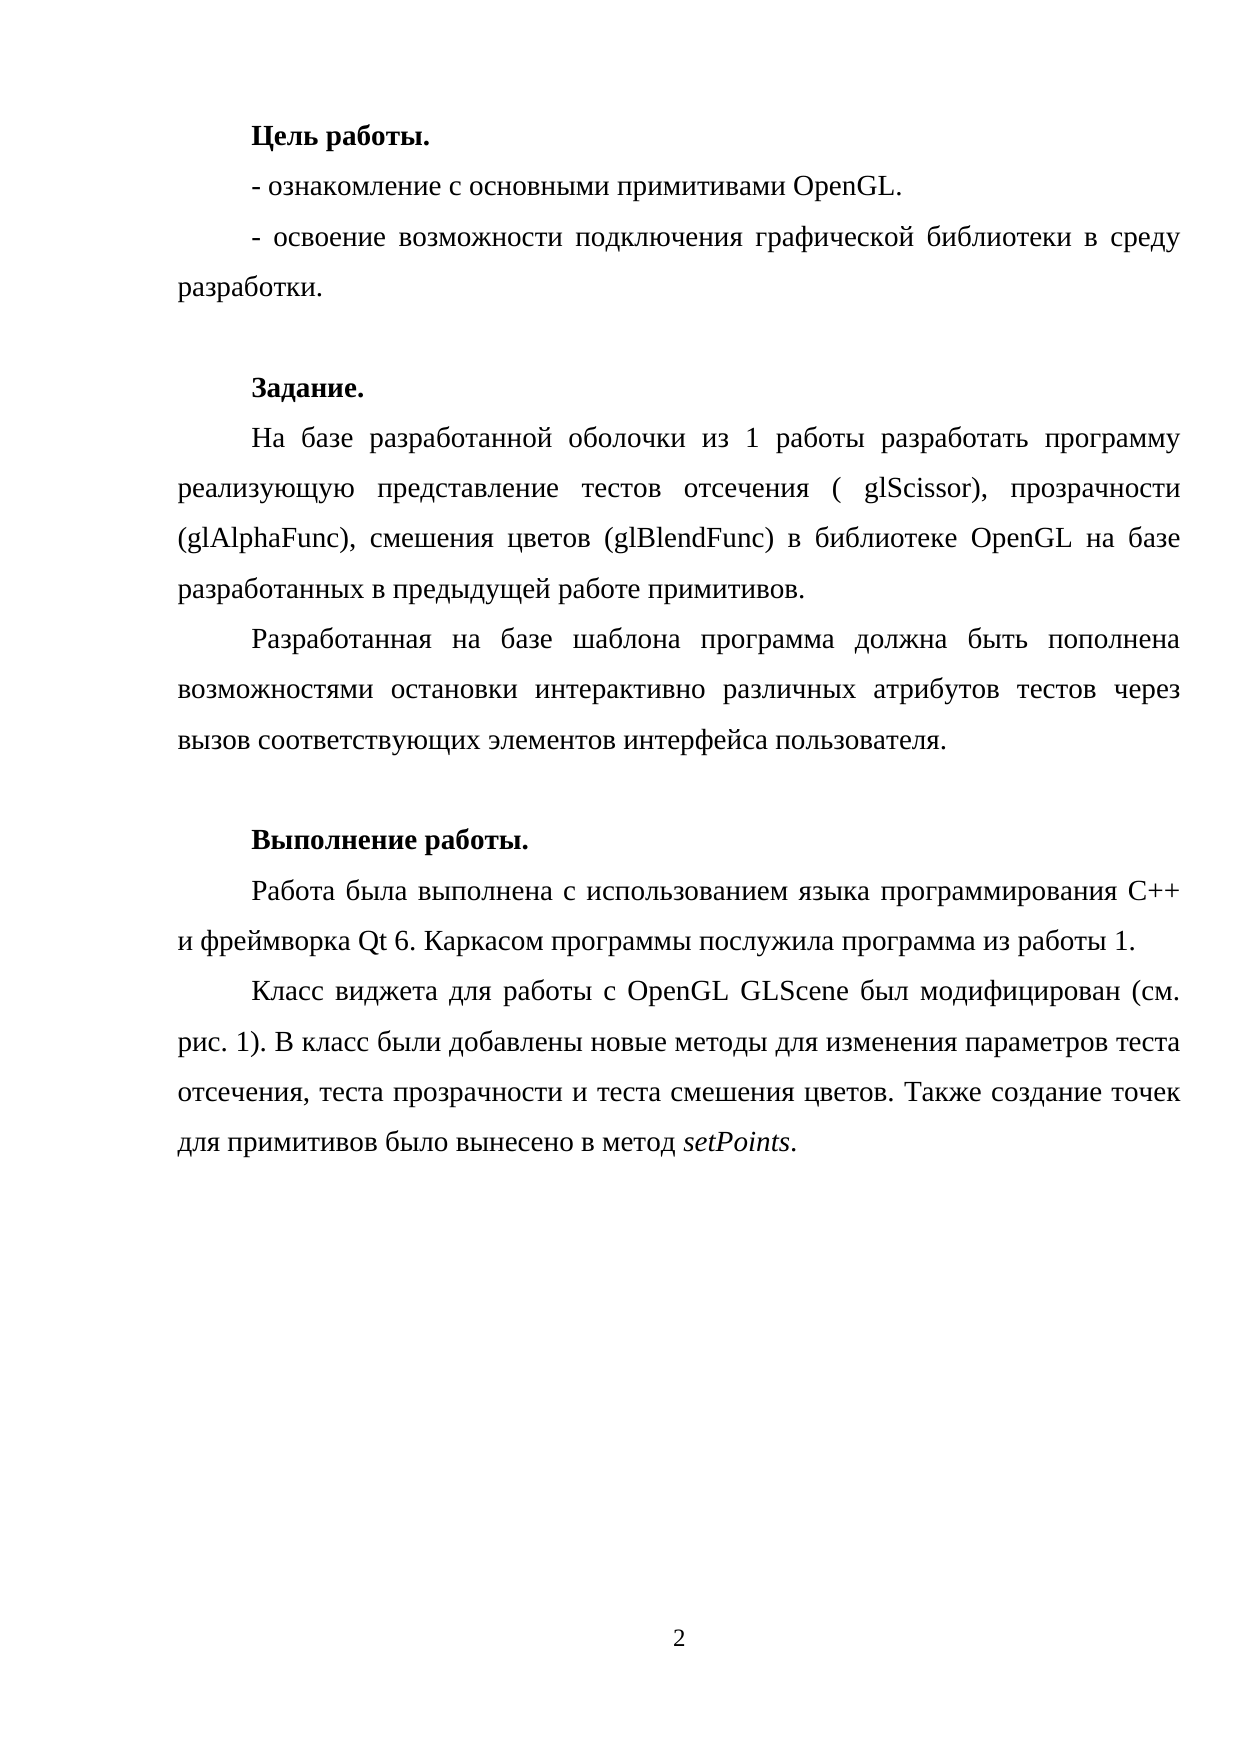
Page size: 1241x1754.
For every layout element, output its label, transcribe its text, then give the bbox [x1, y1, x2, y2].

text Цель работы. [177, 118, 1181, 152]
text - освоение возможности подключения графической библиотеки в среду разработки. [177, 219, 1181, 303]
text На базе разработанной оболочки из 1 работы разработать программу реализующую представление тестов отсечения ( glScissor), прозрачности (glAlphaFunc), смешения цветов (glBlendFunc) в библиотеке OpenGL на базе разработанных в предыдущей работе примитивов. [177, 420, 1181, 604]
text Класс виджета для работы с OpenGL GLScene был модифицирован (см. рис. 1). В класс были добавлены новые методы для изменения параметров теста отсечения, теста прозрачности и теста смешения цветов. Также создание точек для примитивов было вынесено в метод setPoints. [177, 973, 1181, 1158]
text Задание. [177, 370, 1181, 403]
text Разработанная на базе шаблона программа должна быть пополнена возможностями остановки интерактивно различных атрибутов тестов через вызов соответствующих элементов интерфейса пользователя. [177, 621, 1181, 755]
text Работа была выполнена с использованием языка программирования C++ и фреймворка Qt 6. Каркасом программы послужила программа из работы 1. [177, 873, 1181, 957]
text Выполнение работы. [177, 822, 1181, 856]
text - ознакомление с основными примитивами OpenGL. [177, 168, 1181, 202]
